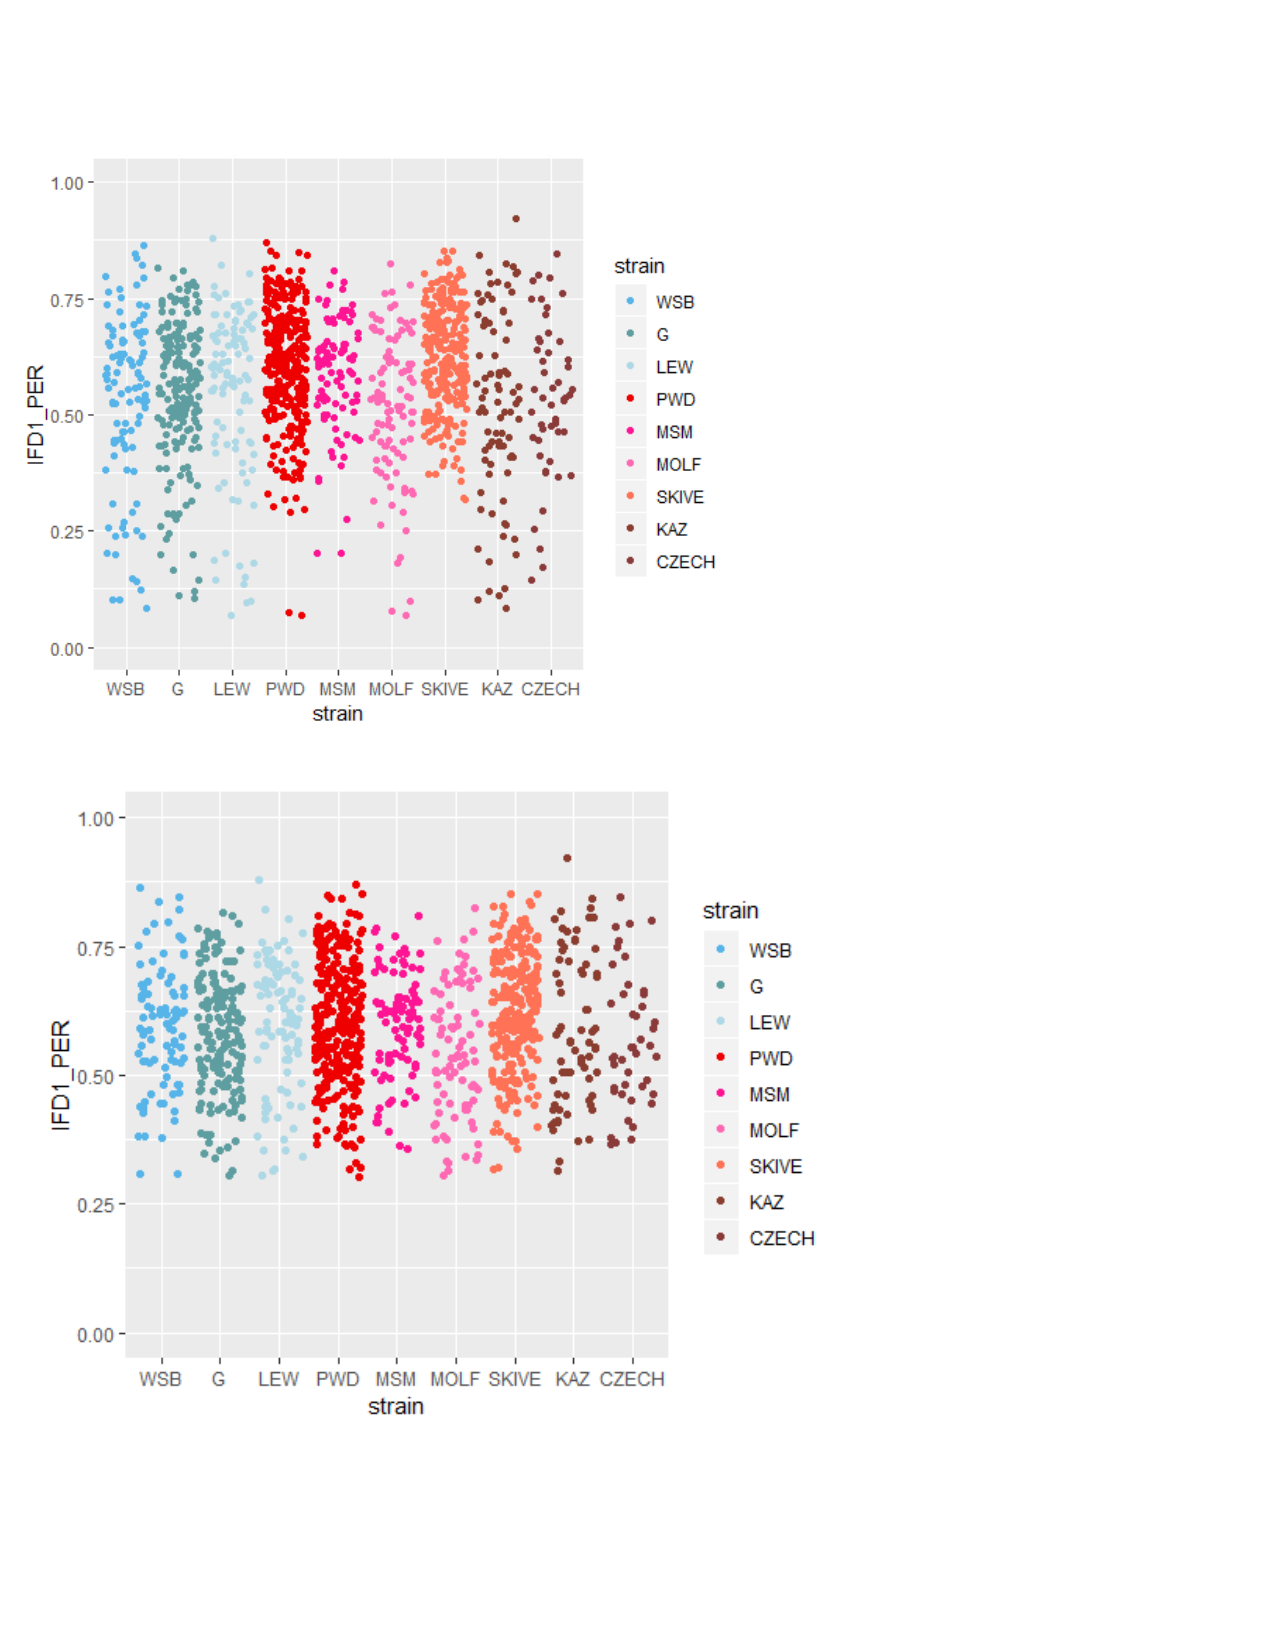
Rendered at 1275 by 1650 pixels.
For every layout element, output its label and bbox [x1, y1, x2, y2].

picture [38, 781, 836, 1425]
picture [15, 150, 734, 731]
